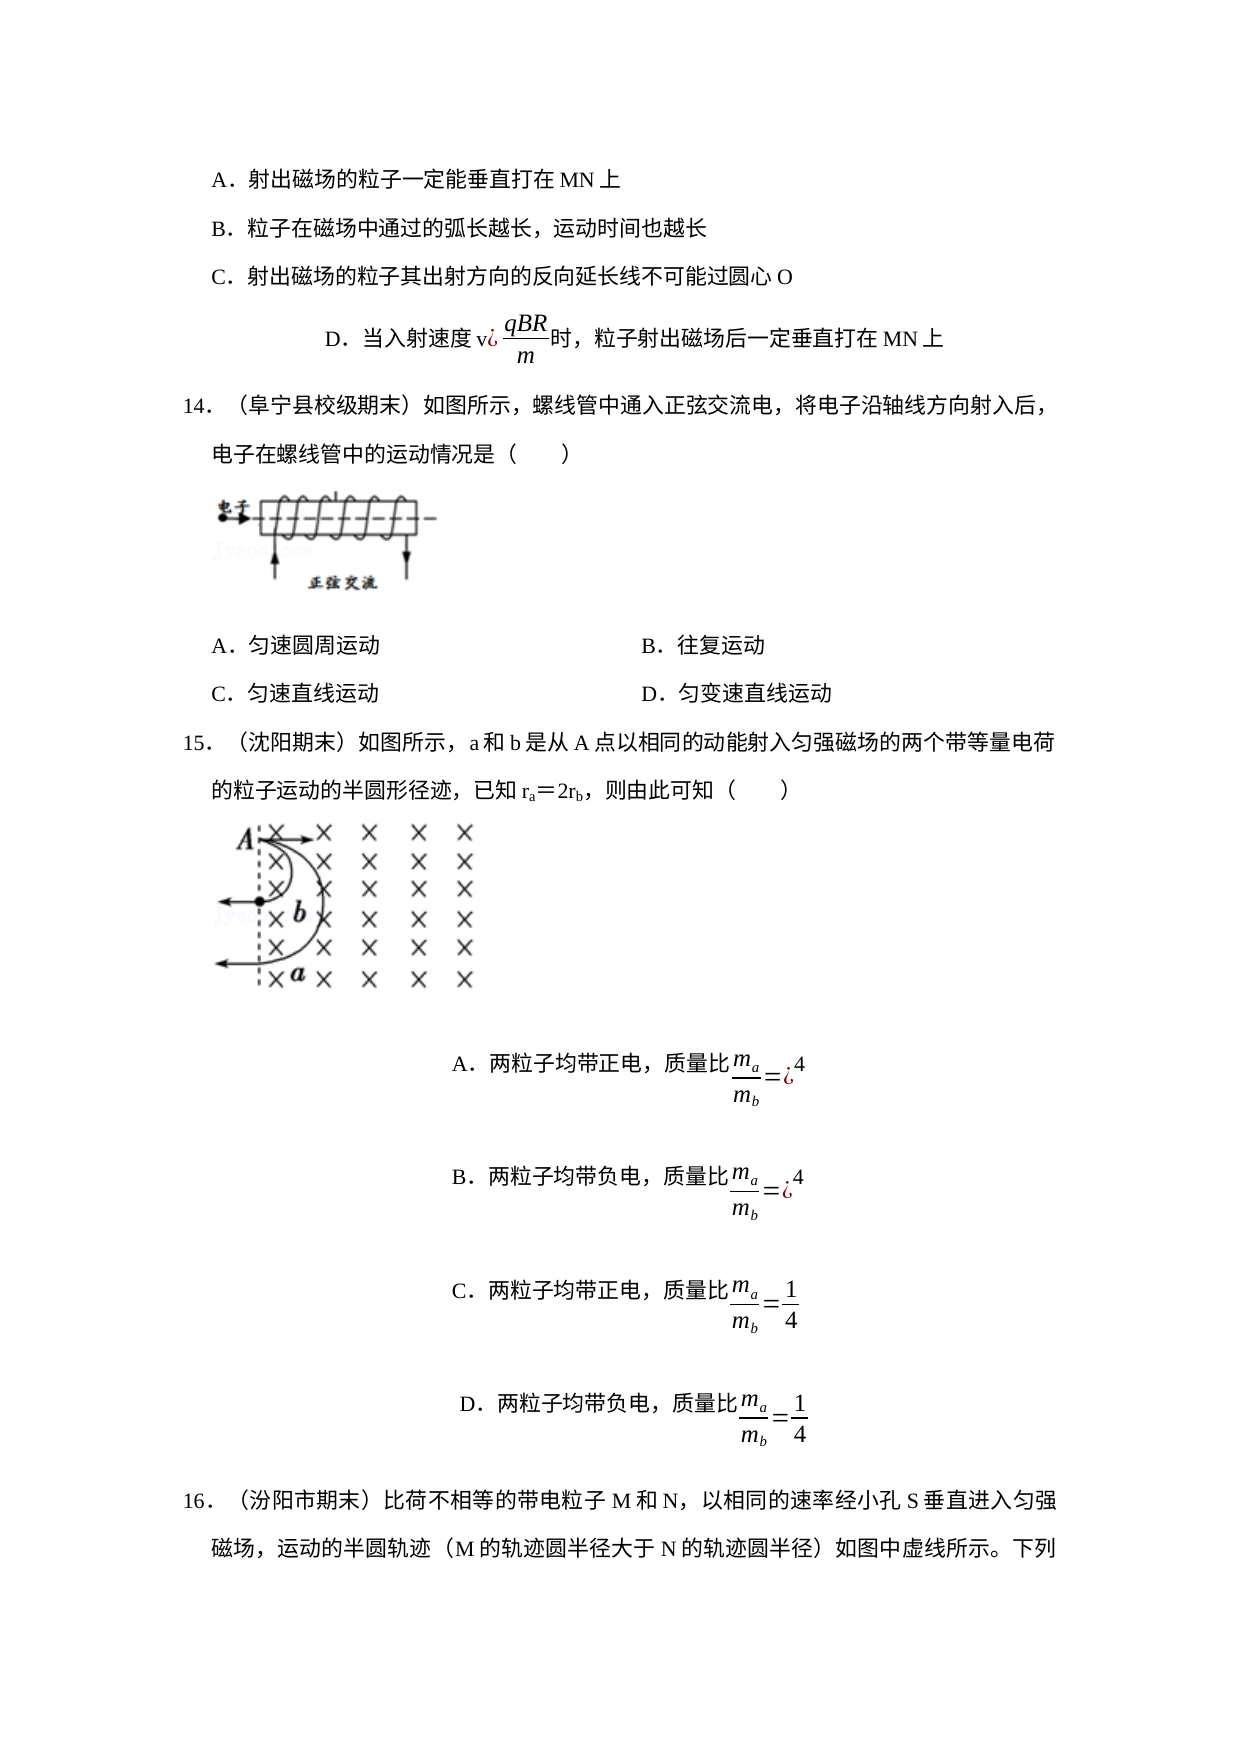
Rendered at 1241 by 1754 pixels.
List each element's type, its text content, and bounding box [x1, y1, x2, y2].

text C．两粒子均带正电，质量比 [183, 1256, 1058, 1353]
text C．匀速直线运动 D．匀变速直线运动 [183, 676, 1058, 708]
picture [211, 821, 474, 989]
text C．射出磁场的粒子其出射方向的反向延长线不可能过圆心O [183, 259, 1058, 291]
text 14．（阜宁县校级期末）如图所示，螺线管中通入正弦交流电，将电子沿轴线方向射入后，电子在螺线管中的运动情况是（ ） [183, 388, 1058, 469]
text D．两粒子均带负电，质量比 [183, 1369, 1058, 1466]
picture [211, 484, 443, 595]
text B．粒子在磁场中通过的弧长越长，运动时间也越长 [183, 210, 1058, 243]
text B．两粒子均带负电，质量比4 [183, 1142, 1058, 1240]
text A．射出磁场的粒子一定能垂直打在MN上 [183, 162, 1058, 194]
text A．两粒子均带正电，质量比4 [183, 1029, 1058, 1126]
text A．匀速圆周运动 B．往复运动 [183, 627, 1058, 660]
text 15．（沈阳期末）如图所示，a和b是从A点以相同的动能射入匀强磁场的两个带等量电荷的粒子运动的半圆形径迹，已知ra＝2rb，则由此可知（ ） [183, 724, 1058, 805]
text D．当入射速度v时，粒子射出磁场后一定垂直打在MN上 [183, 307, 1058, 372]
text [183, 1482, 1058, 1563]
